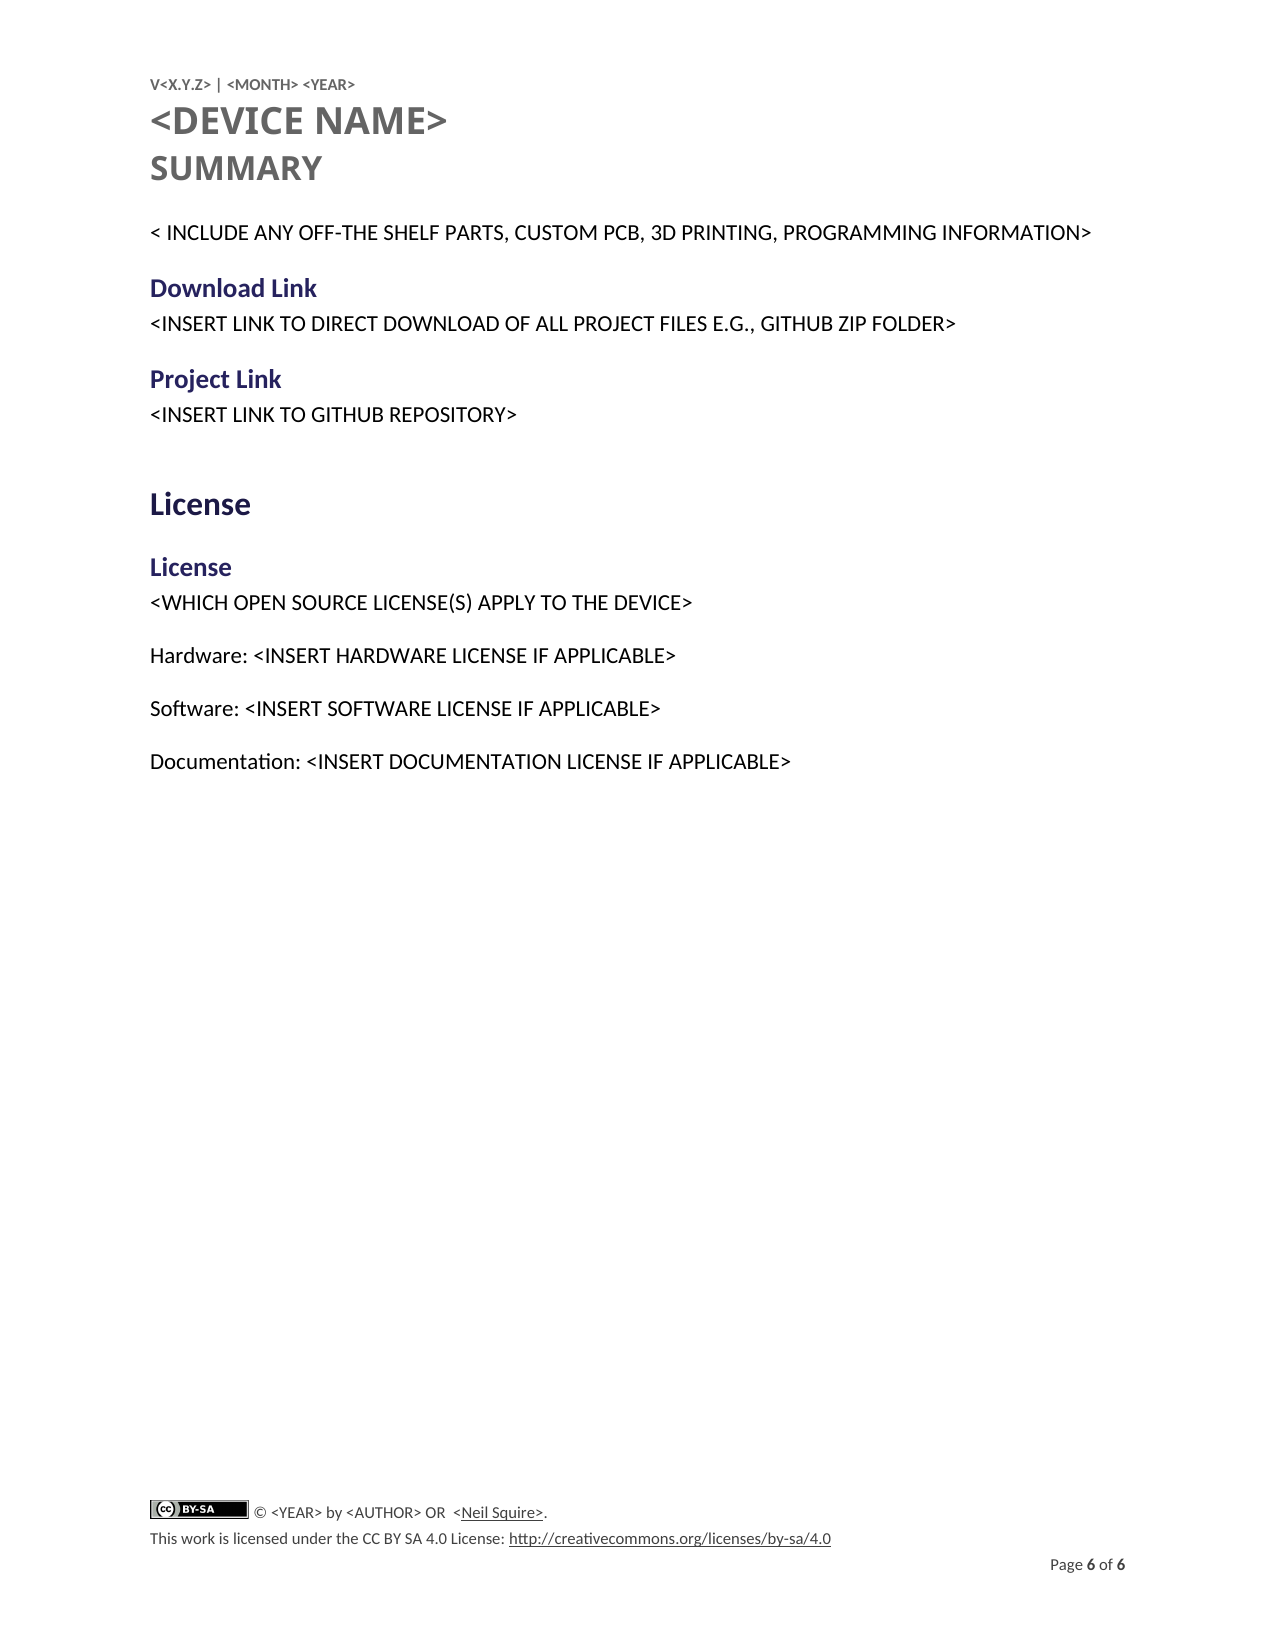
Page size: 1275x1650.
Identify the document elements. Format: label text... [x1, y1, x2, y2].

picture [150, 1500, 249, 1519]
text Documentation: <INSERT DOCUMENTATION LICENSE IF APPLICABLE> [150, 747, 1125, 775]
text Software: <INSERT SOFTWARE LICENSE IF APPLICABLE> [150, 694, 1125, 722]
text <INSERT LINK TO GITHUB REPOSITORY> [150, 400, 1125, 428]
text < INCLUDE ANY OFF-THE SHELF PARTS, CUSTOM PCB, 3D PRINTING, PROGRAMMING INFORMATION> [150, 218, 1125, 247]
text <INSERT LINK TO DIRECT DOWNLOAD OF ALL PROJECT FILES E.G., GITHUB ZIP FOLDER> [150, 309, 1125, 337]
text Hardware: <INSERT HARDWARE LICENSE IF APPLICABLE> [150, 641, 1125, 669]
subtitle License [150, 550, 1125, 583]
subtitle License [150, 483, 1125, 523]
subtitle Project Link [150, 362, 1125, 396]
text <WHICH OPEN SOURCE LICENSE(S) APPLY TO THE DEVICE> [150, 588, 1125, 616]
subtitle Download Link [150, 272, 1125, 304]
